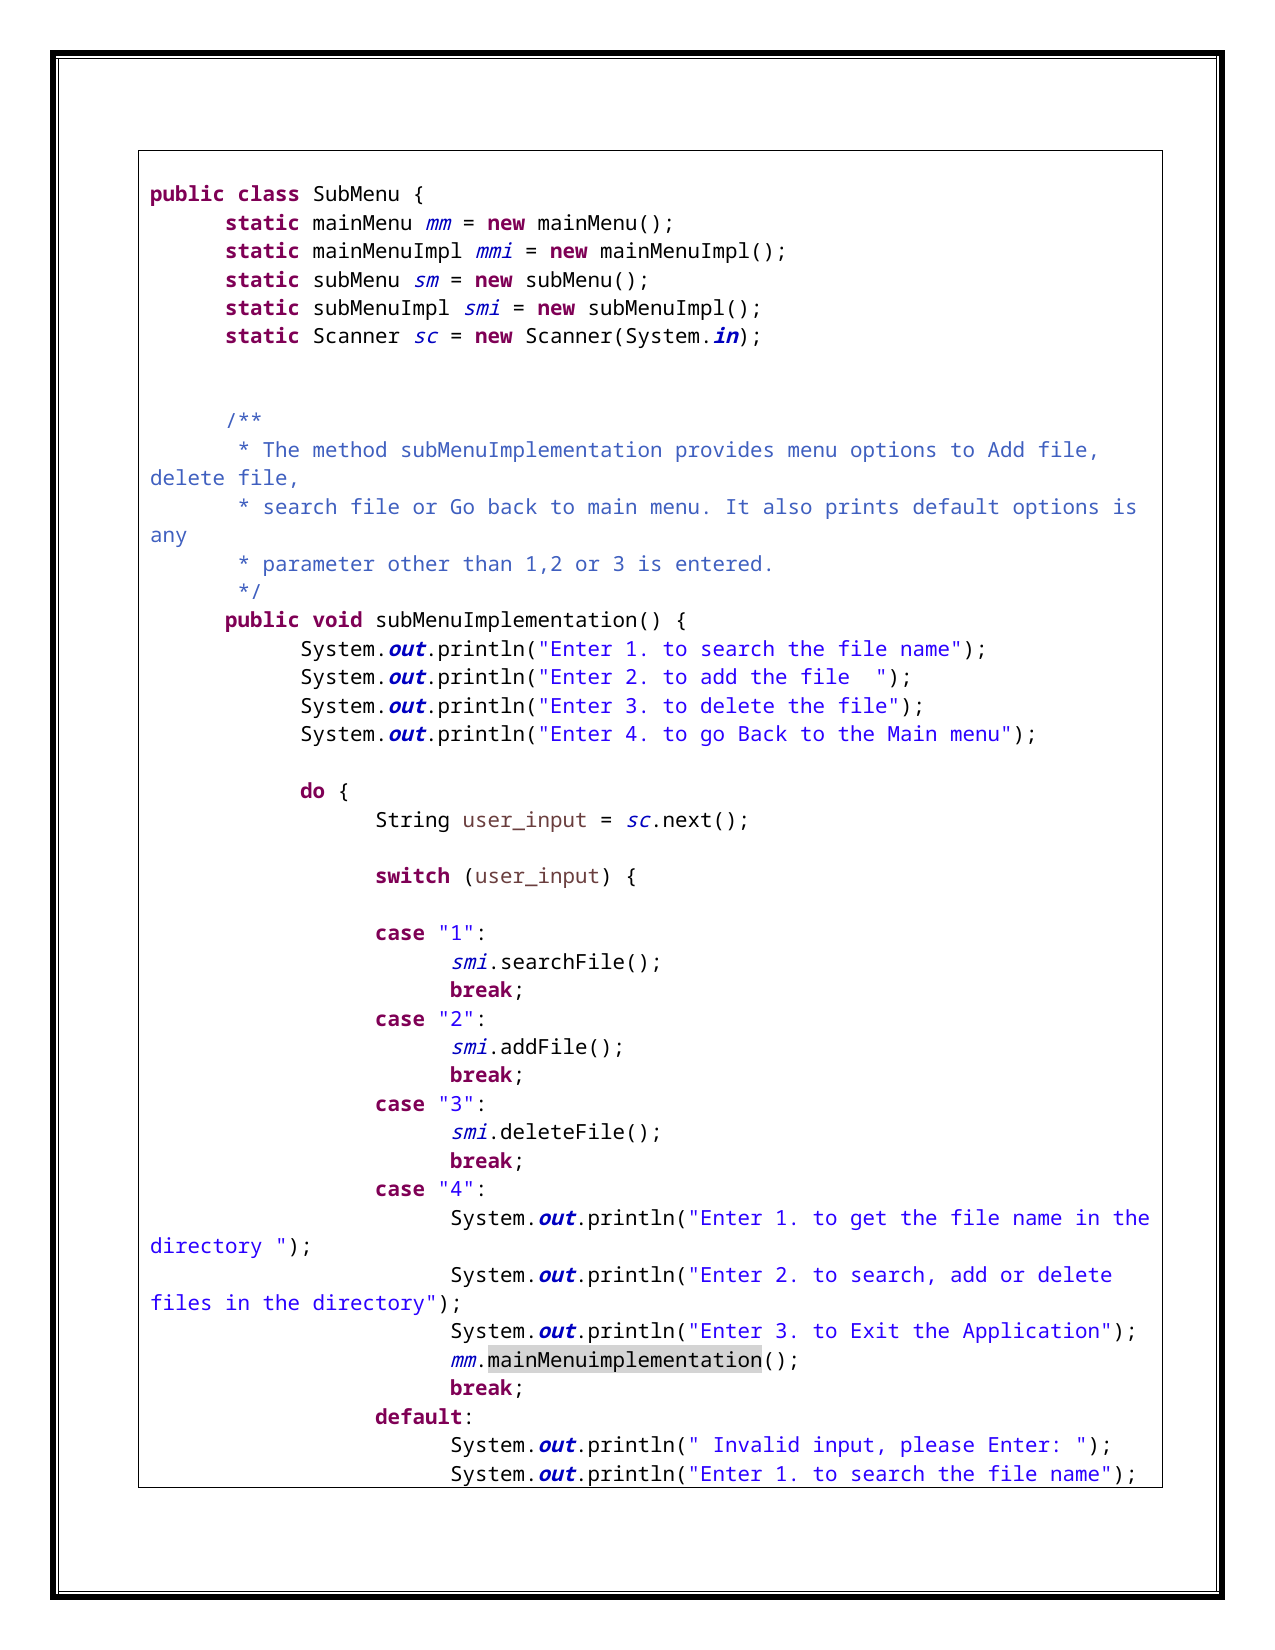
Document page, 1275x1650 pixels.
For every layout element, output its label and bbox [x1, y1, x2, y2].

table_header [139, 151, 1162, 1487]
